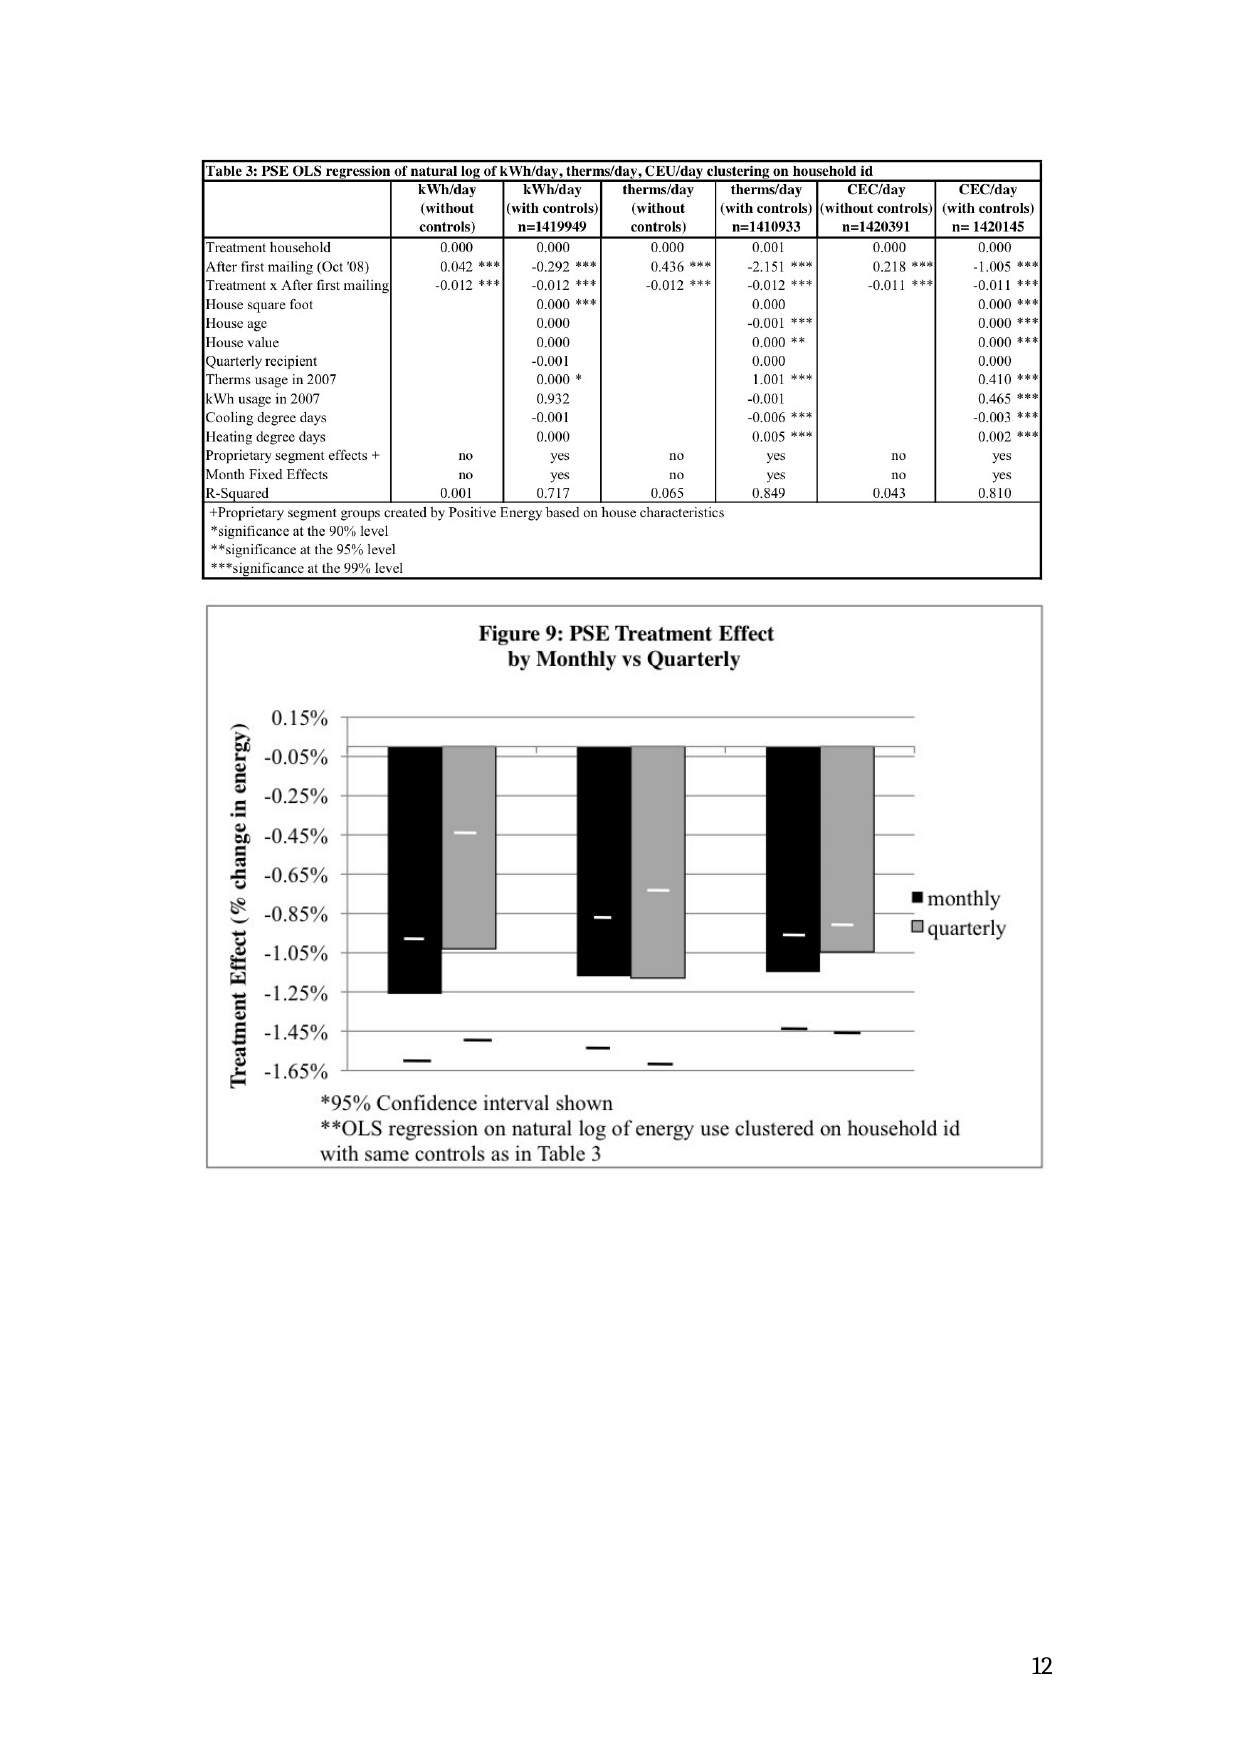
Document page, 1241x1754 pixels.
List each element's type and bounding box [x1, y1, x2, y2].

picture [187, 150, 1052, 1185]
